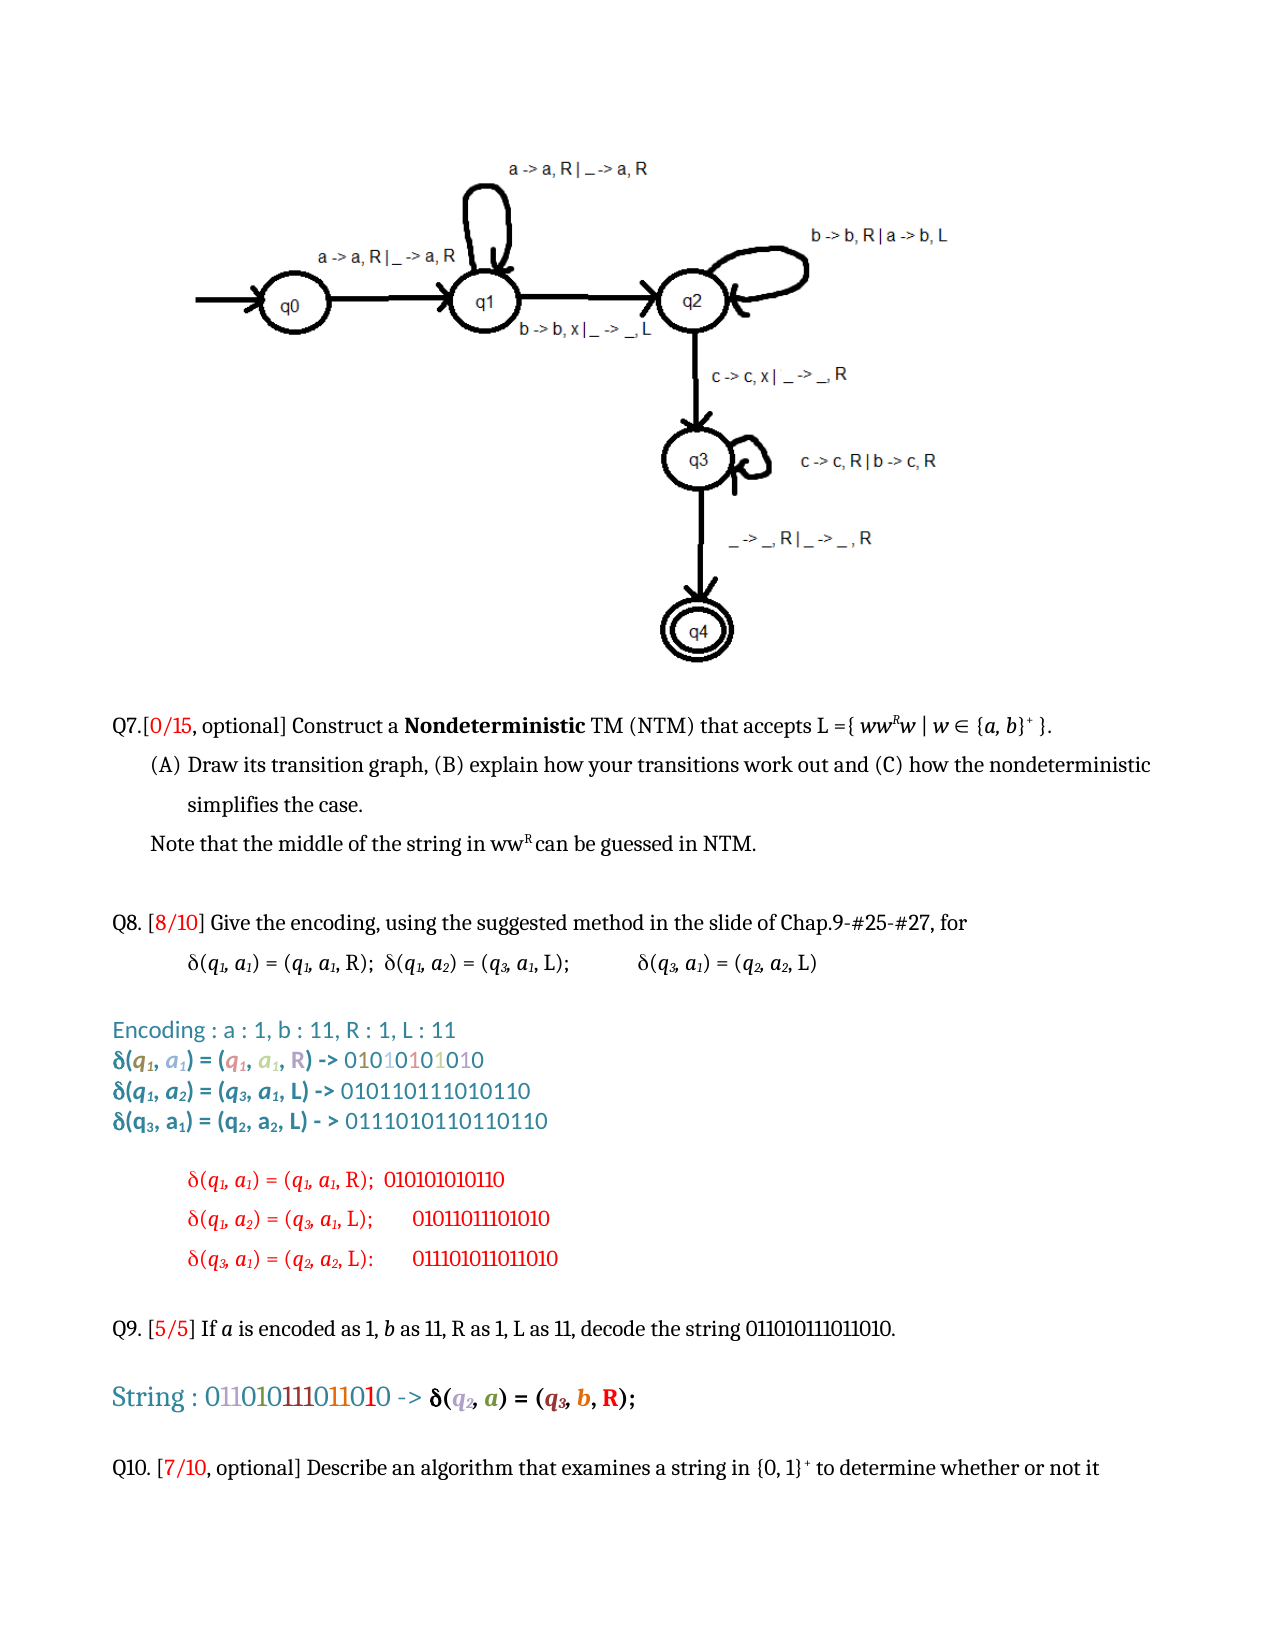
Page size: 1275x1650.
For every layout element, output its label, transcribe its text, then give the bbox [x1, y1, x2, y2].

text (q1, a1) = (q1, a1, R); (q1, a2) = (q3, a1, L); (q3, a1) = (q2, a2, L) [112, 949, 1162, 976]
text Q8. [8/10] Give the encoding, using the suggested method in the slide of Chap.9-#25-#27, for [112, 910, 1162, 936]
text (q1, a1) = (q1, a1, R) -> 01010101010 [112, 1044, 1162, 1075]
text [112, 1455, 1162, 1482]
text (q1, a2) = (q3, a1, L) -> 010110111010110 [112, 1075, 1162, 1105]
text (q1, a1) = (q1, a1, R); 010101010110 [112, 1166, 1162, 1193]
list Draw its transition graph, (B) explain how your transitions work out and (C) how the nondeterministic simplifies the case. [150, 752, 1162, 818]
text Encoding : a : 1, b : 11, R : 1, L : 11 [112, 1014, 1162, 1044]
text String : 011010111011010 -> (q2, a) = (q3, b, R); [112, 1380, 1162, 1413]
text (q1, a2) = (q3, a1, L); 01011011101010 [112, 1206, 1162, 1232]
text (q3, a1) = (q2, a2, L) - > 0111010110110110 [112, 1105, 1162, 1136]
text (q3, a1) = (q2, a2, L): 011101011011010 [112, 1245, 1162, 1272]
picture [187, 150, 968, 671]
text Q7.[0/15, optional] Construct a Nondeterministic TM (NTM) that accepts L ={ wwRw | w {a, b}+ }. [112, 712, 1162, 739]
text Q9. [5/5] If a is encoded as 1, b as 11, R as 1, L as 11, decode the string 011010111011010. [112, 1315, 1162, 1342]
text Note that the middle of the string in wwR can be guessed in NTM. [112, 831, 1162, 857]
